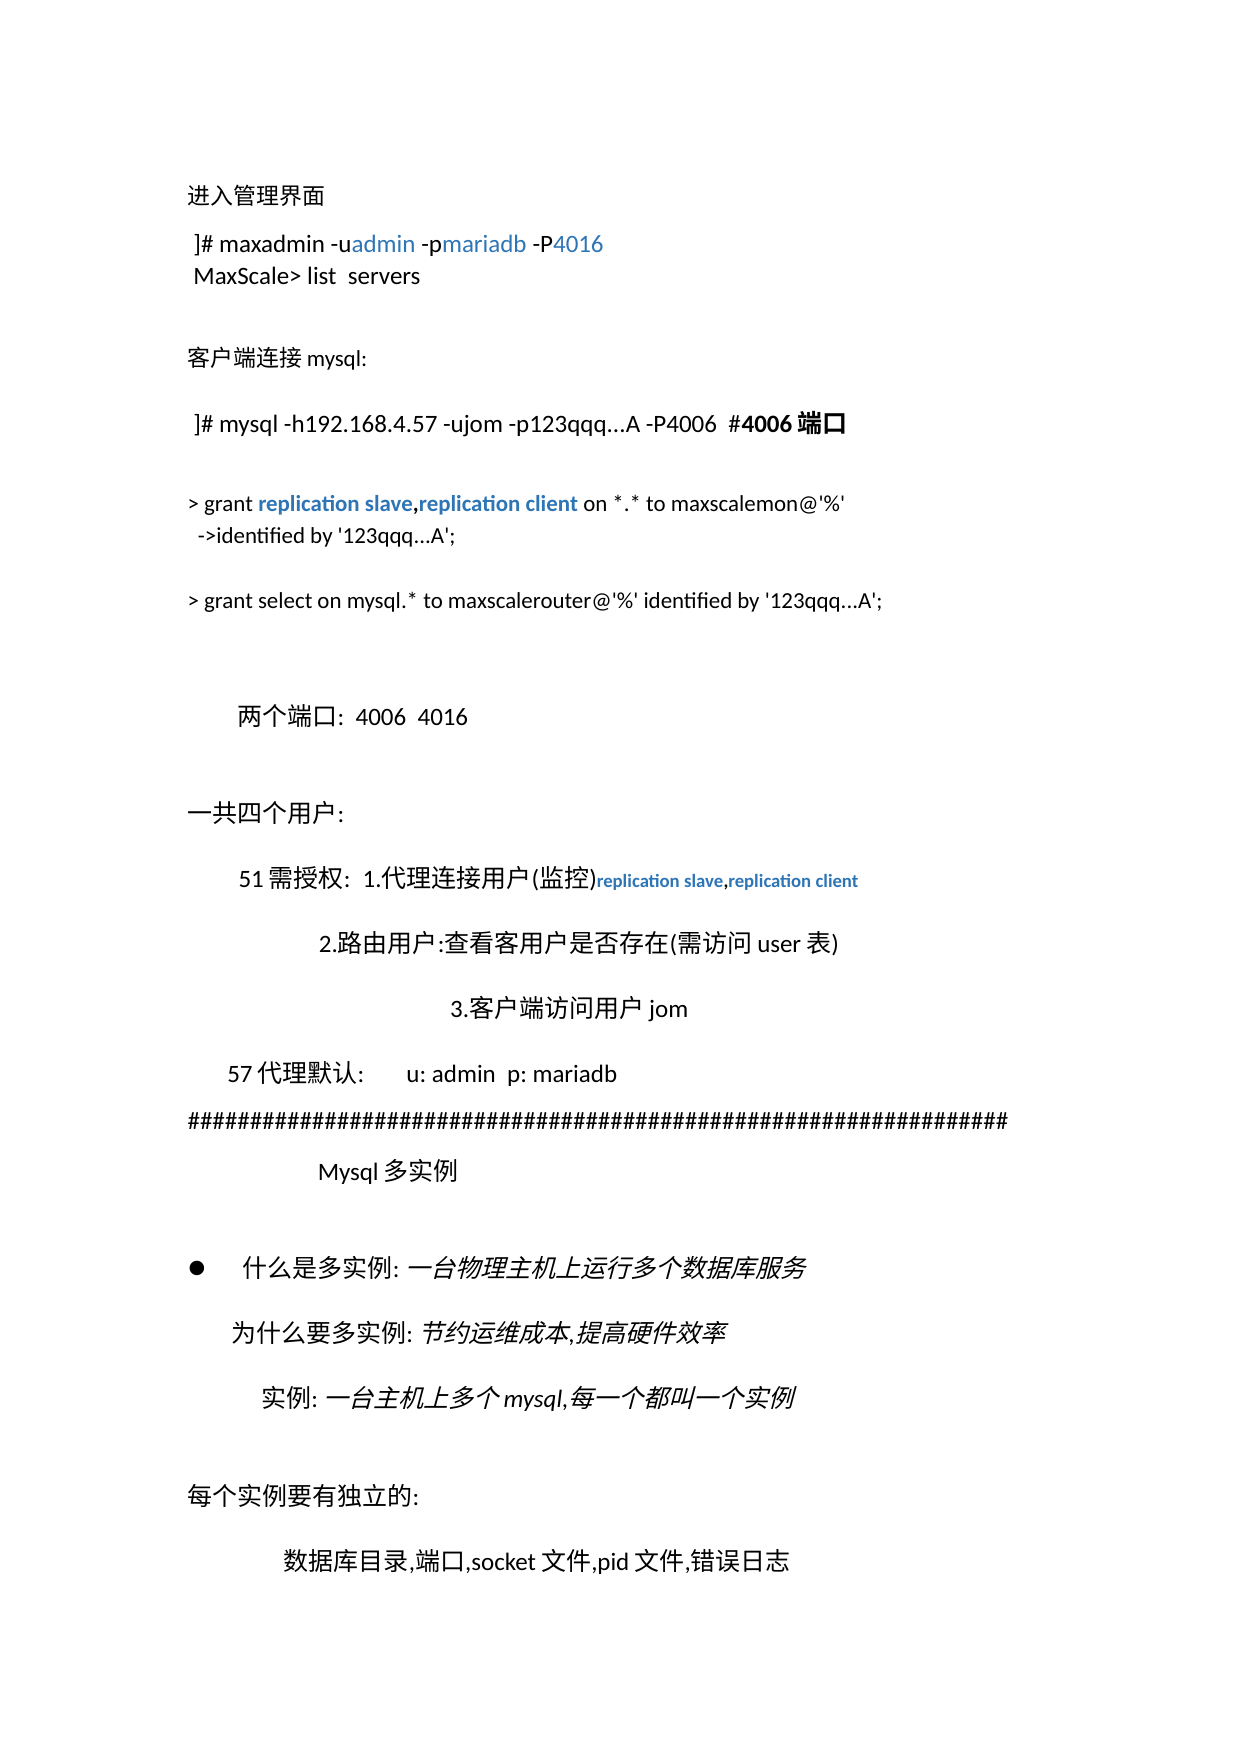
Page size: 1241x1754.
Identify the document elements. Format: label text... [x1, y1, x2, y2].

list Mysql多实例 [187, 1137, 1053, 1202]
list 数据库目录,端口,socket文件,pid文件,错误日志 [187, 1527, 1053, 1592]
list ################################################################## [187, 1104, 1053, 1137]
list 两个端口: 4006 4016 [187, 682, 1053, 747]
list 57代理默认: u: admin p: mariadb [187, 1039, 1053, 1104]
list 一共四个用户: [187, 779, 1053, 844]
list ]# maxadmin -uadmin -pmariadb -P4016 [187, 227, 1053, 259]
list 客户端连接mysql: [187, 324, 1053, 389]
list > grant select on mysql.* to maxscalerouter@'%' identified by '123qqq...A'; [187, 584, 1053, 617]
list ->identified by '123qqq...A'; [187, 519, 1053, 552]
list 2.路由用户:查看客用户是否存在(需访问user表) [187, 909, 1053, 974]
list 为什么要多实例: 节约运维成本,提高硬件效率 [231, 1299, 1053, 1364]
list MaxScale> list servers [187, 259, 1053, 292]
list > grant replication slave,replication client on *.* to maxscalemon@'%' [187, 487, 1053, 519]
list 51需授权: 1.代理连接用户(监控)replication slave,replication client [187, 844, 1053, 909]
list 每个实例要有独立的: [187, 1462, 1053, 1527]
list ]# mysql -h192.168.4.57 -ujom -p123qqq...A -P4006 #4006端口 [187, 389, 1053, 454]
list 进入管理界面 [187, 162, 1053, 227]
list 3.客户端访问用户jom [406, 974, 1053, 1039]
list 实例: 一台主机上多个mysql,每一个都叫一个实例 [187, 1364, 1053, 1429]
list 什么是多实例: 一台物理主机上运行多个数据库服务 [187, 1234, 1053, 1299]
